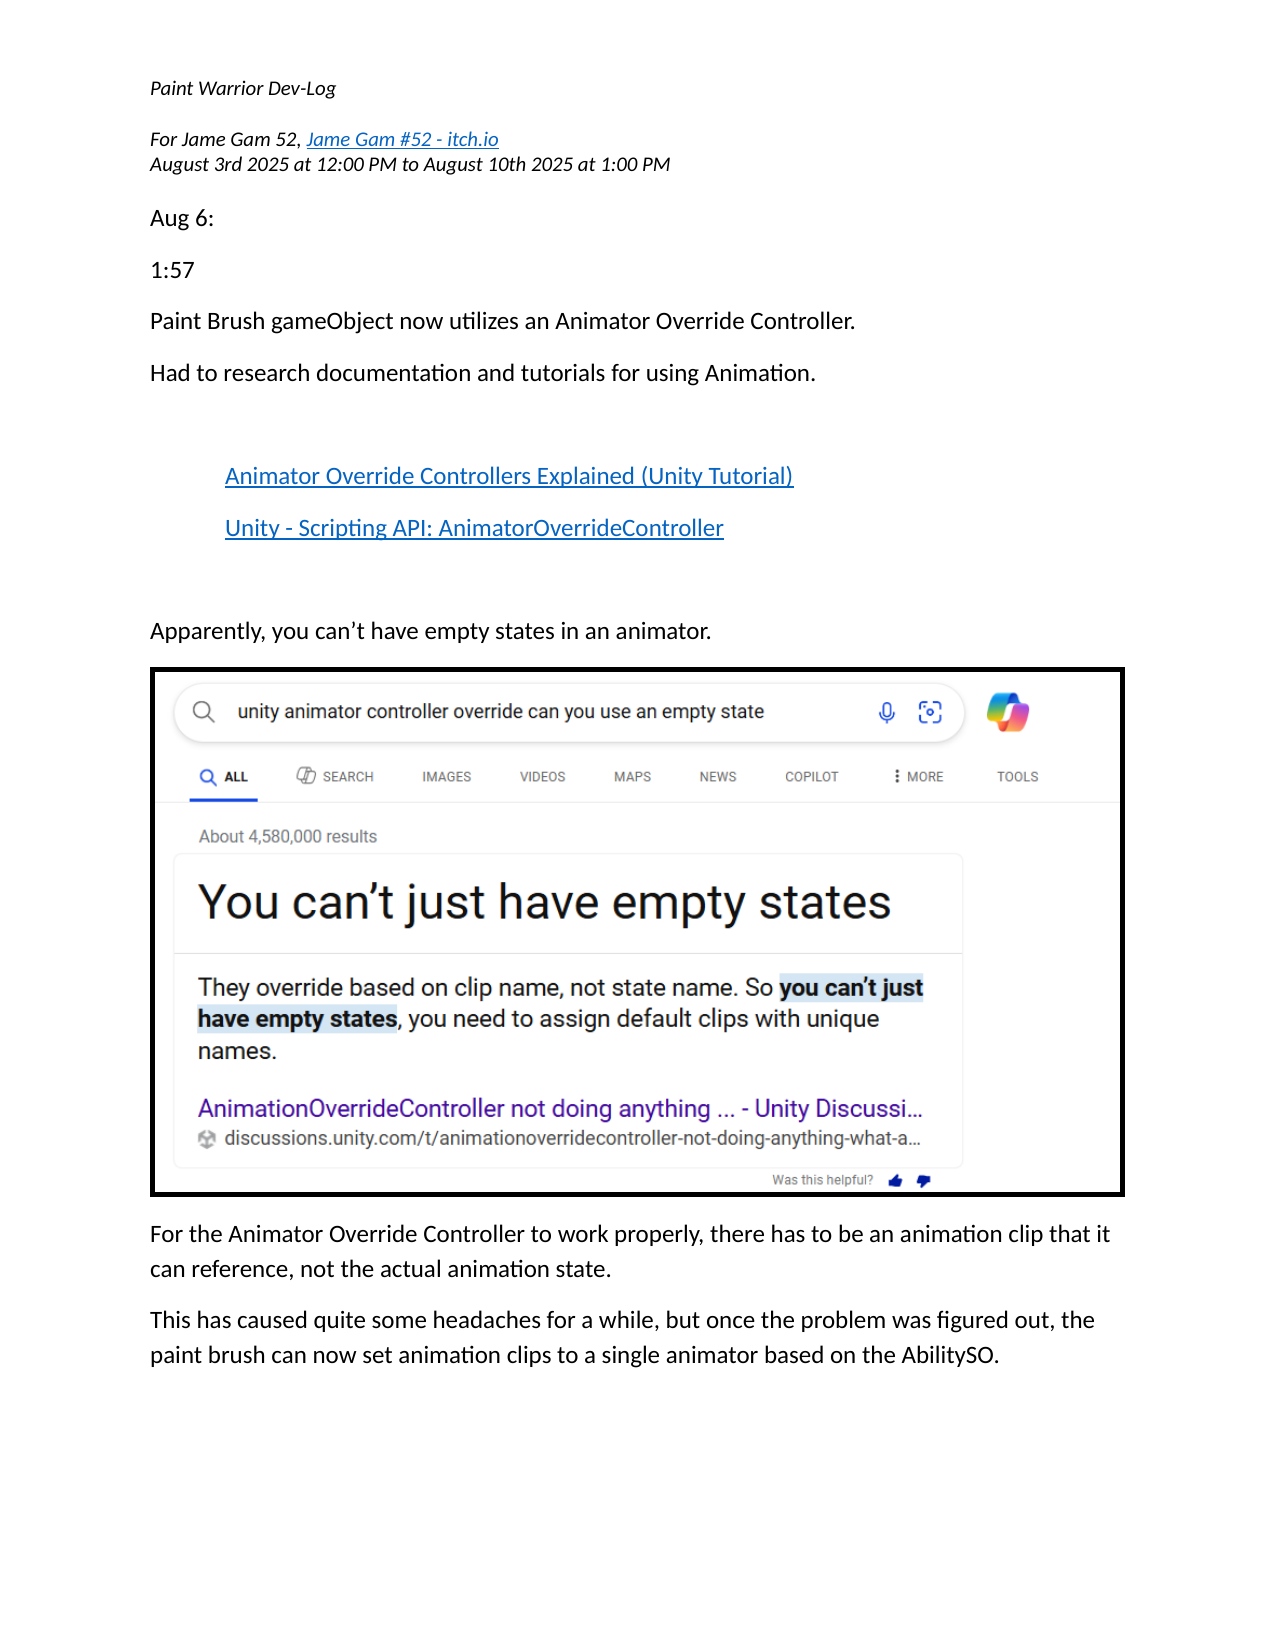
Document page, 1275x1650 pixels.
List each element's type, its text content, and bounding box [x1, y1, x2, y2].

text Had to research documentation and tutorials for using Animation. [150, 357, 1125, 388]
text Unity - Scripting API: AnimatorOverrideController [150, 512, 1125, 543]
text Apparently, you can’t have empty states in an animator. [150, 615, 1125, 646]
text Aug 6: [150, 202, 1125, 233]
text This has caused quite some headaches for a while, but once the problem was figured out, the paint brush can now set animation clips to a single animator based on the AbilitySO. [150, 1304, 1125, 1370]
picture [155, 672, 1120, 1192]
text For the Animator Override Controller to work properly, there has to be an animation clip that it can reference, not the actual animation state. [150, 1218, 1125, 1283]
text Paint Brush gameObject now utilizes an Animator Override Controller. [150, 305, 1125, 336]
text 1:57 [150, 254, 1125, 284]
text Animator Override Controllers Explained (Unity Tutorial) [150, 460, 1125, 491]
